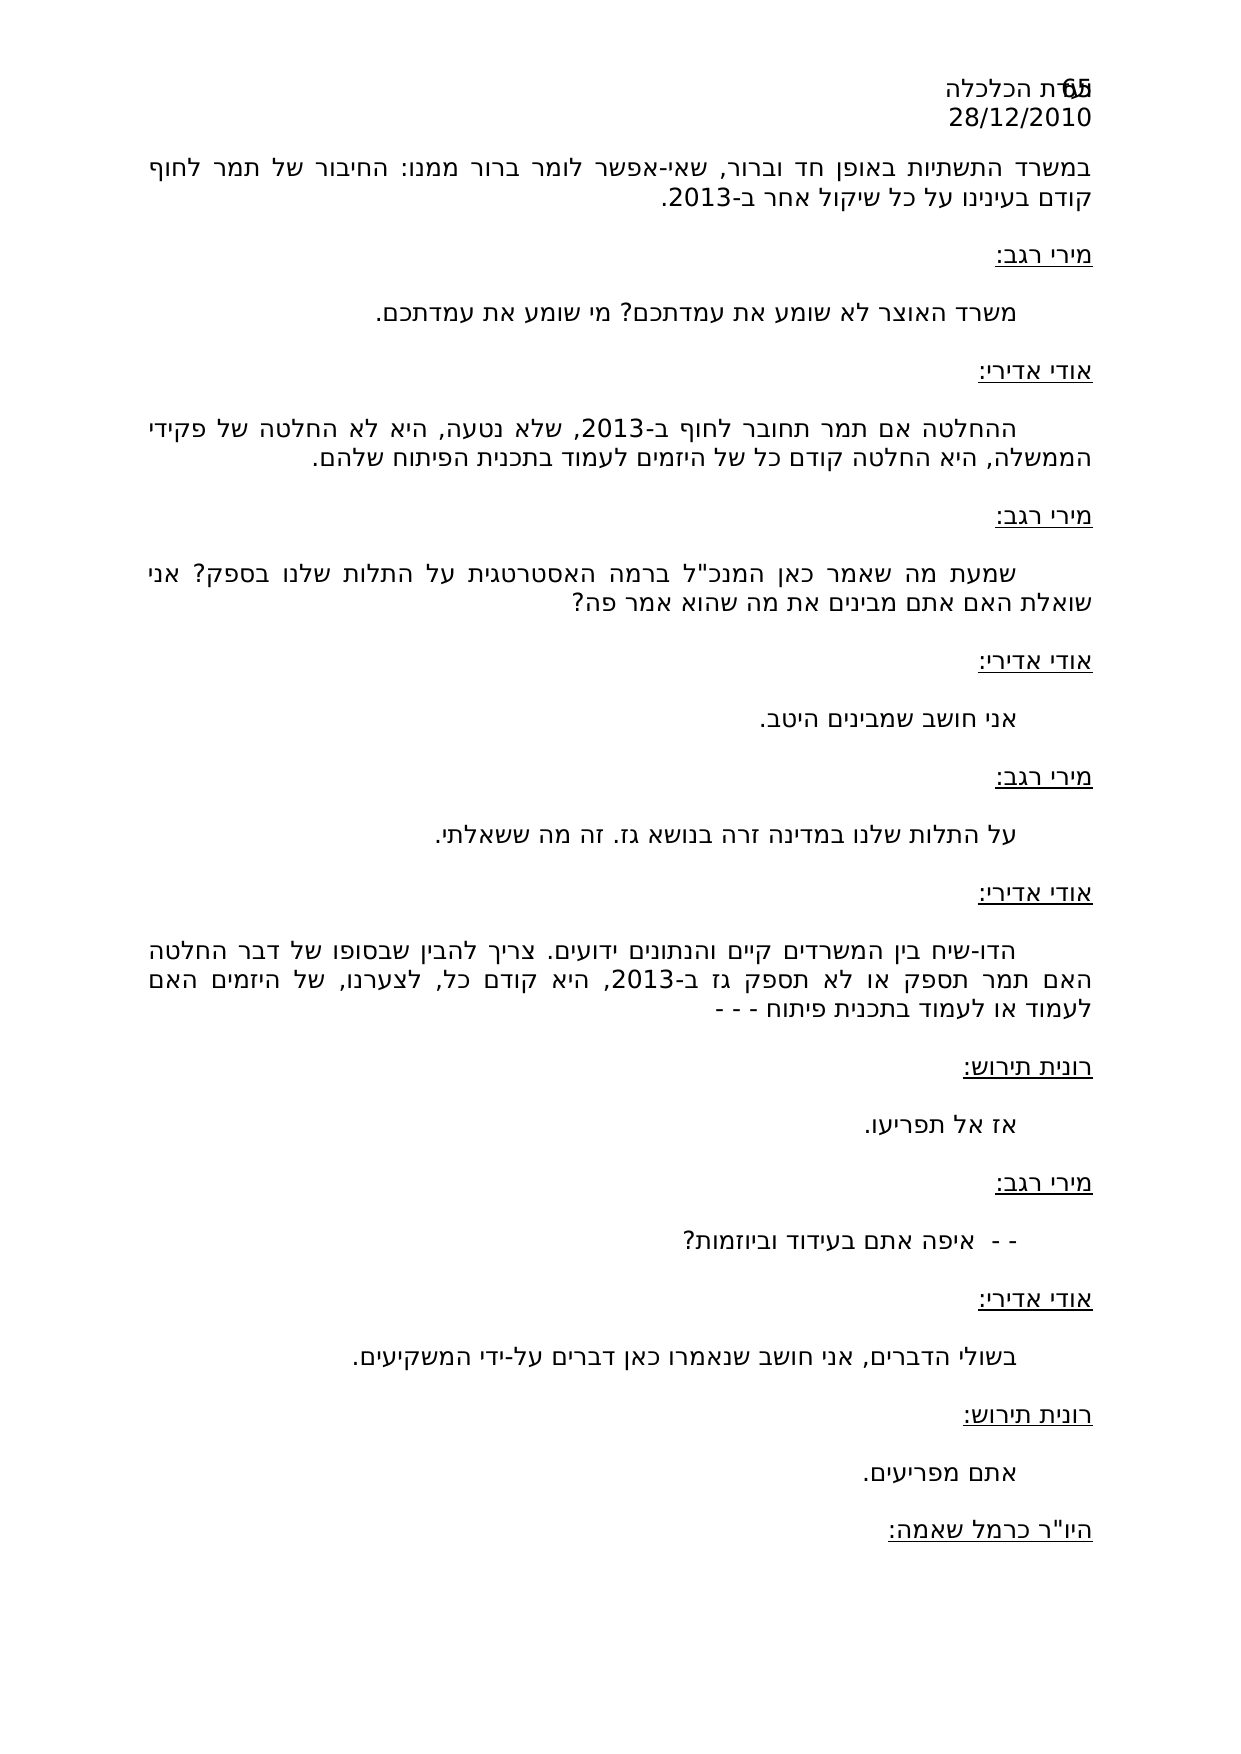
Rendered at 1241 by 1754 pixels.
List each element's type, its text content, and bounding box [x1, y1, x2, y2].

text רונית תירוש: [148, 1052, 1092, 1081]
text על התלות שלנו במדינה זרה בנושא גז. זה מה ששאלתי. [148, 820, 1092, 849]
text אודי אדירי: [148, 878, 1092, 907]
text שמעת מה שאמר כאן המנכ"ל ברמה האסטרטגית על התלות שלנו בספק? אני שואלת האם אתם מבינים את מה שהוא אמר פה? [148, 559, 1092, 618]
text אתם מפריעים. [148, 1458, 1092, 1487]
text היו"ר כרמל שאמה: [148, 1516, 1092, 1545]
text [148, 153, 1092, 212]
text מירי רגב: [148, 762, 1092, 791]
text בשולי הדברים, אני חושב שנאמרו כאן דברים על-ידי המשקיעים. [148, 1342, 1092, 1371]
text מירי רגב: [148, 501, 1092, 531]
text משרד האוצר לא שומע את עמדתכם? מי שומע את עמדתכם. [148, 298, 1092, 328]
text אודי אדירי: [148, 646, 1092, 676]
text אודי אדירי: [148, 1284, 1092, 1313]
text מירי רגב: [148, 241, 1092, 270]
text הדו-שיח בין המשרדים קיים והנתונים ידועים. צריך להבין שבסופו של דבר החלטה האם תמר תספק או לא תספק גז ב-2013, היא קודם כל, לצערנו, של היזמים האם לעמוד או לעמוד בתכנית פיתוח - - - [148, 936, 1092, 1023]
text - - איפה אתם בעידוד וביוזמות? [148, 1226, 1017, 1255]
text רונית תירוש: [148, 1400, 1092, 1429]
text אני חושב שמבינים היטב. [148, 704, 1092, 733]
text מירי רגב: [148, 1168, 1092, 1197]
text אז אל תפריעו. [148, 1110, 1092, 1139]
text אודי אדירי: [148, 356, 1092, 386]
text ההחלטה אם תמר תחובר לחוף ב-2013, שלא נטעה, היא לא החלטה של פקידי הממשלה, היא החלטה קודם כל של היזמים לעמוד בתכנית הפיתוח שלהם. [148, 414, 1092, 473]
